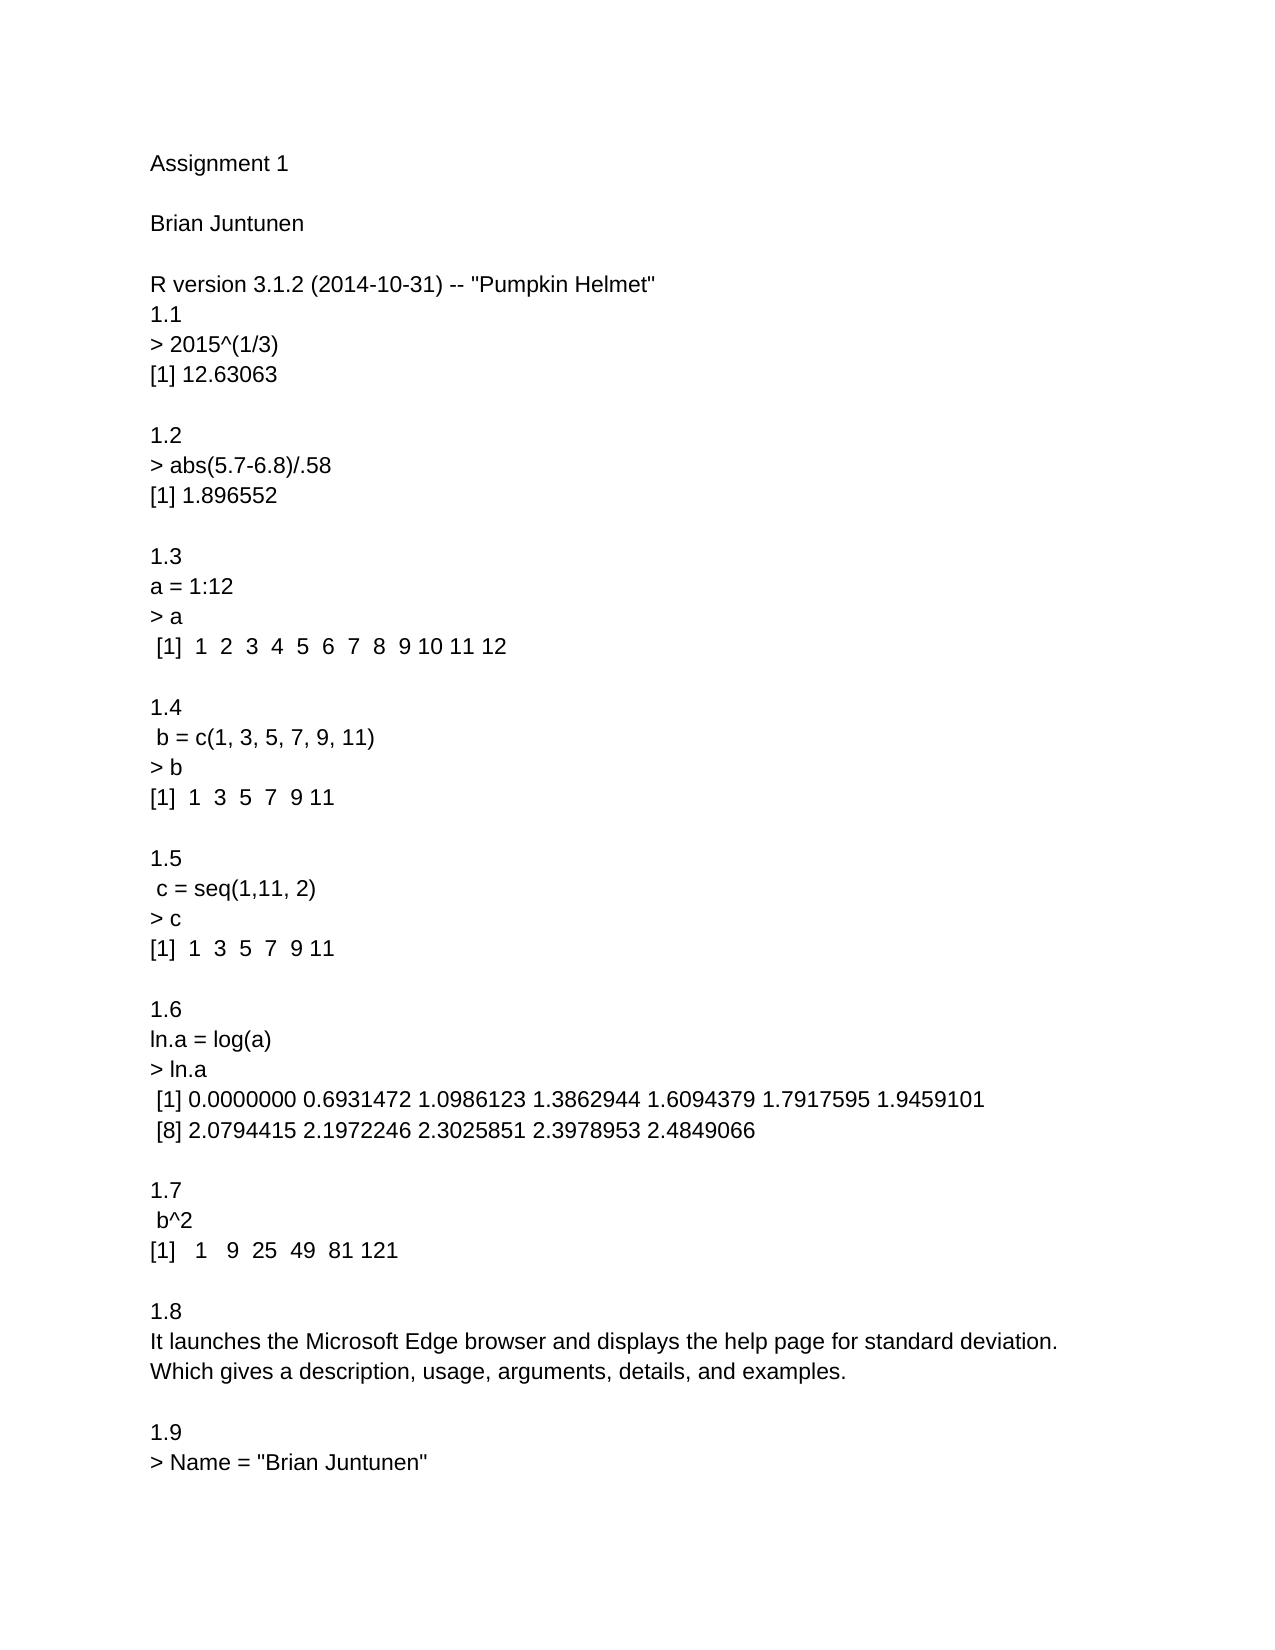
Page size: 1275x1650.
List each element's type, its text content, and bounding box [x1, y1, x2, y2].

text > a [150, 603, 1125, 629]
text 1.8 [150, 1298, 1125, 1324]
text 1.2 [150, 422, 1125, 448]
text [1] 1 9 25 49 81 121 [150, 1237, 1125, 1264]
text a = 1:12 [150, 573, 1125, 599]
text > b [150, 754, 1125, 781]
text ln.a = log(a) [150, 1026, 1125, 1052]
text 1.4 [150, 694, 1125, 720]
text Assignment 1 [150, 150, 1125, 176]
text > c [150, 905, 1125, 932]
text 1.5 [150, 845, 1125, 871]
text [8] 2.0794415 2.1972246 2.3025851 2.3978953 2.4849066 [150, 1117, 1125, 1143]
text 1.1 [150, 301, 1125, 327]
text [1] 12.63063 [150, 361, 1125, 388]
text It launches the Microsoft Edge browser and displays the help page for standard deviation. Which gives a description, usage, arguments, details, and examples. [150, 1328, 1125, 1385]
text [1] 1 2 3 4 5 6 7 8 9 10 11 12 [150, 633, 1125, 660]
text b = c(1, 3, 5, 7, 9, 11) [150, 724, 1125, 750]
text b^2 [150, 1207, 1125, 1234]
text [1] 1.896552 [150, 482, 1125, 509]
text R version 3.1.2 (2014-10-31) -- "Pumpkin Helmet" [150, 271, 1125, 297]
text 1.9 [150, 1419, 1125, 1445]
text [1] 0.0000000 0.6931472 1.0986123 1.3862944 1.6094379 1.7917595 1.9459101 [150, 1086, 1125, 1113]
text 1.6 [150, 996, 1125, 1022]
text 1.7 [150, 1177, 1125, 1203]
text Brian Juntunen [150, 210, 1125, 237]
text [1] 1 3 5 7 9 11 [150, 784, 1125, 811]
text 1.3 [150, 543, 1125, 569]
text [1] 1 3 5 7 9 11 [150, 935, 1125, 962]
text > 2015^(1/3) [150, 331, 1125, 358]
text > ln.a [150, 1056, 1125, 1083]
text c = seq(1,11, 2) [150, 875, 1125, 901]
text > Name = "Brian Juntunen" [150, 1449, 1125, 1475]
text > abs(5.7-6.8)/.58 [150, 452, 1125, 478]
